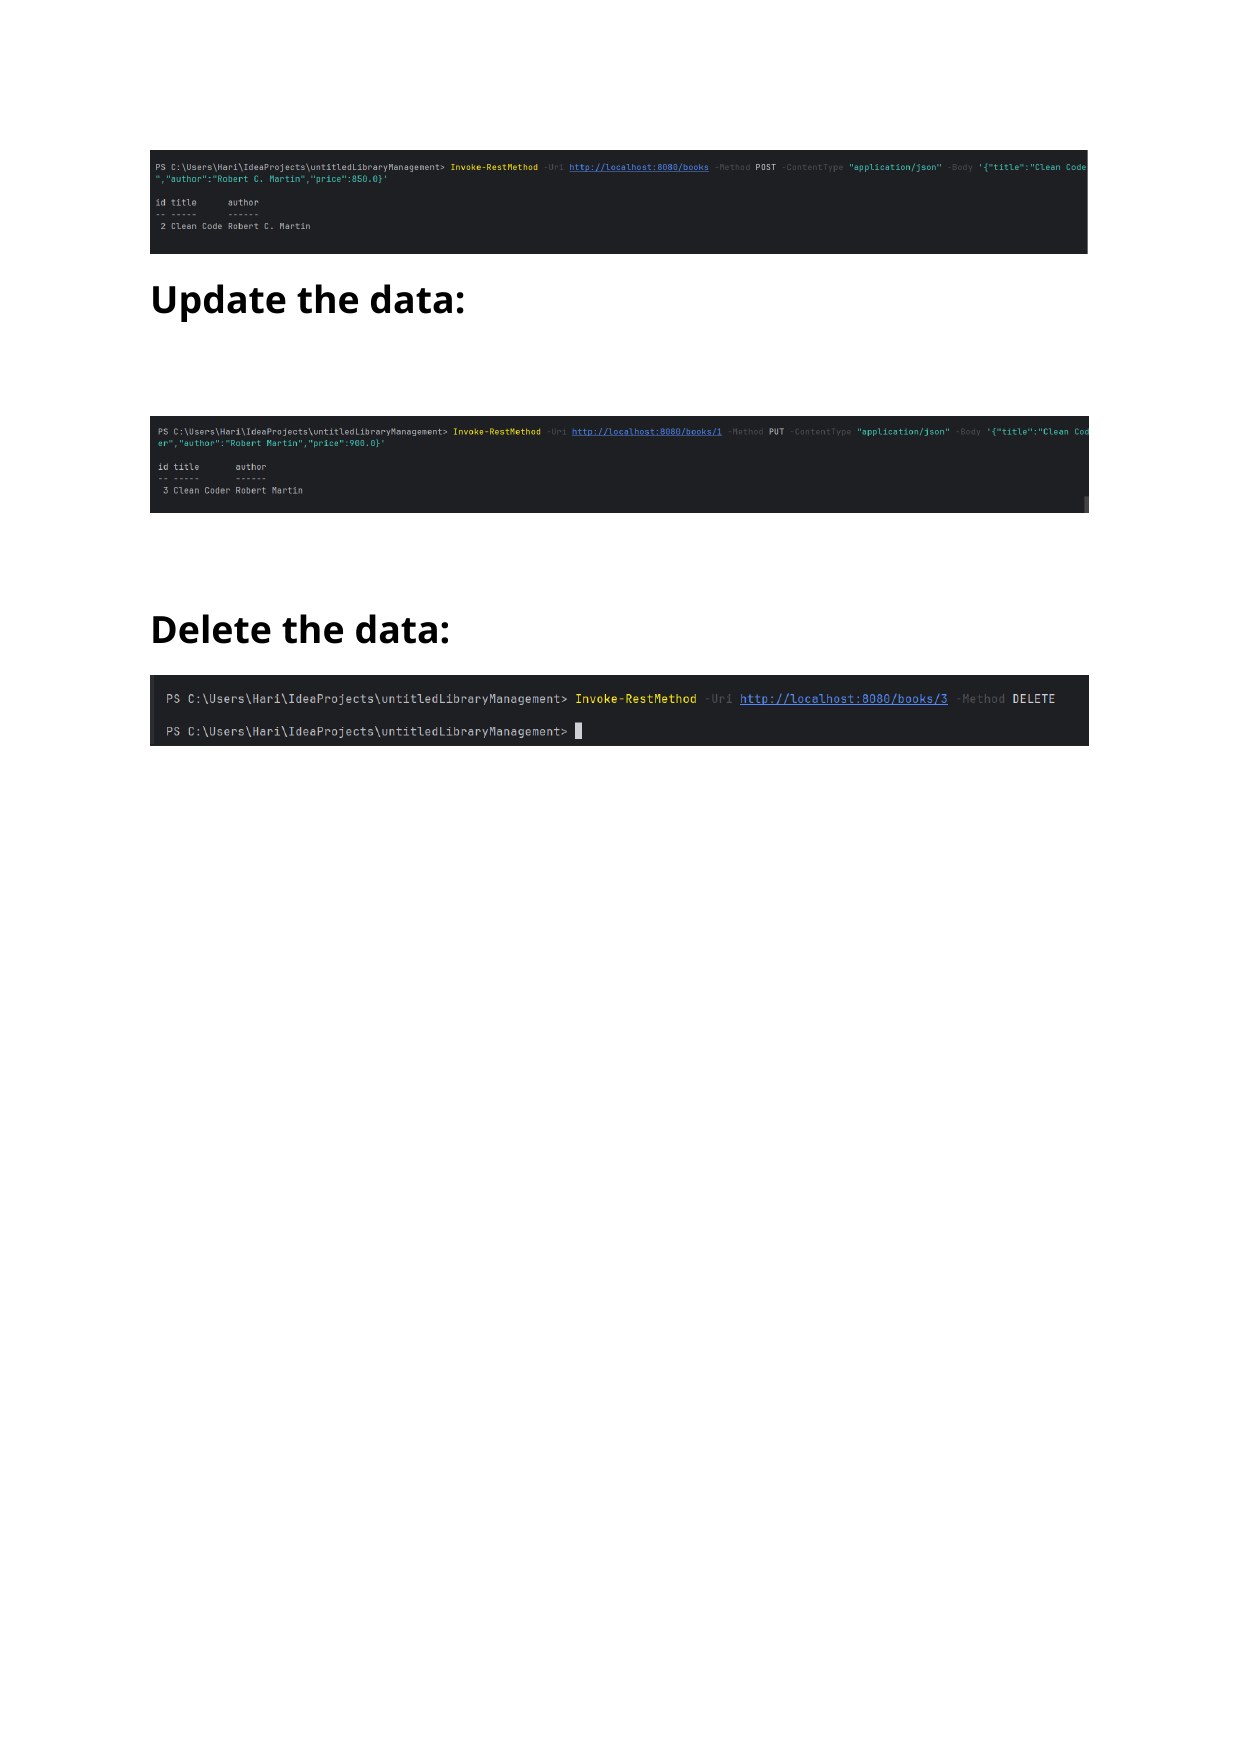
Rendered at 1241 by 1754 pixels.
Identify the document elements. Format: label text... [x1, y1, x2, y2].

text Delete the data: [150, 604, 1090, 655]
picture [150, 416, 1089, 513]
text Update the data: [150, 273, 1090, 324]
picture [150, 675, 1089, 746]
picture [150, 150, 1088, 254]
